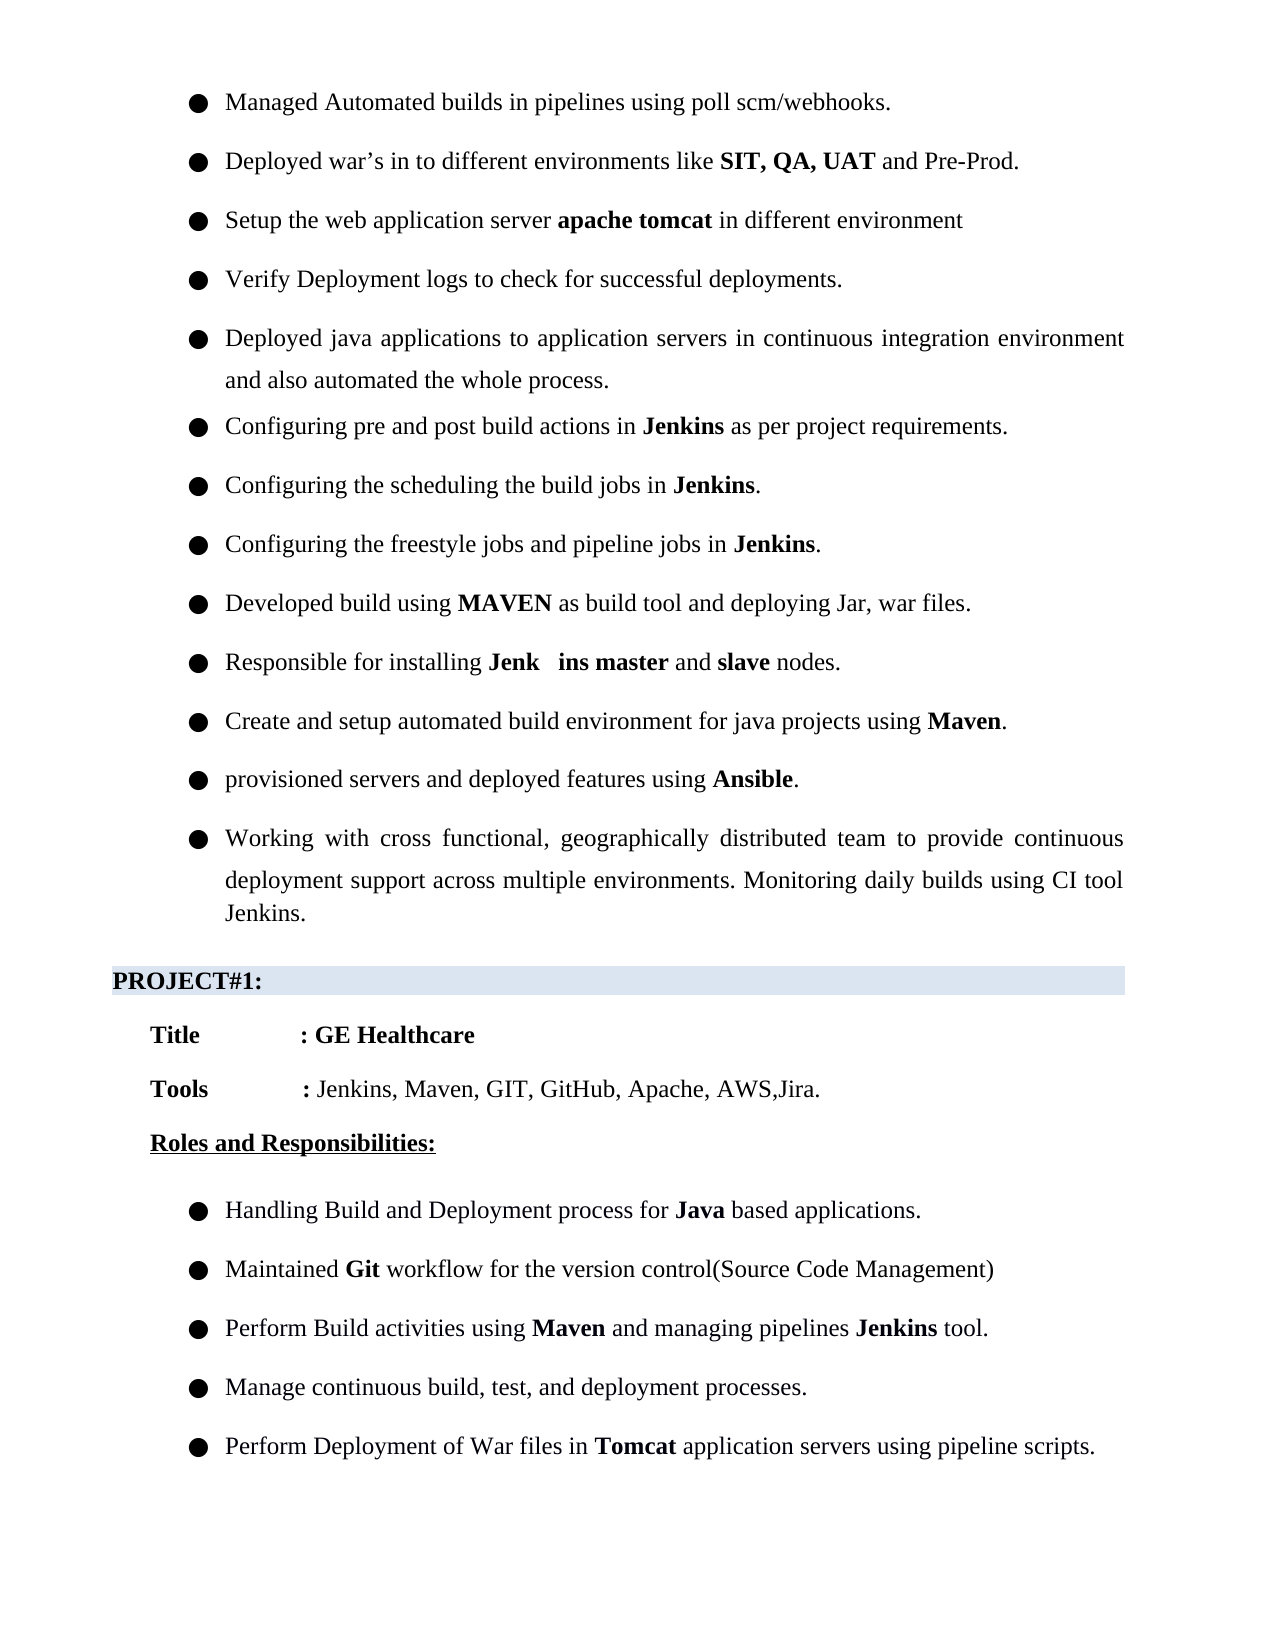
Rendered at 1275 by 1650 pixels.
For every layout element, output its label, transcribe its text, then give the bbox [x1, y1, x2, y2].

list Working with cross functional, geographically distributed team to provide continuous deployment support across multiple environments. Monitoring daily builds using CI tool Jenkins. [187, 810, 1125, 927]
list Developed build using MAVEN as build tool and deploying Jar, war files. [187, 574, 1125, 626]
list Deployed war’s in to different environments like SIT, QA, UAT and Pre-Prod. [187, 133, 1125, 184]
list Create and setup automated build environment for java projects using Maven. [187, 692, 1125, 743]
list Handling Build and Deployment process for Java based applications. [187, 1182, 1125, 1233]
list Responsible for installing Jenk ins master and slave nodes. [187, 633, 1125, 684]
text PROJECT#1: [112, 966, 1125, 995]
list Configuring pre and post build actions in Jenkins as per project requirements. [187, 398, 1125, 449]
list Verify Deployment logs to check for successful deployments. [187, 250, 1125, 302]
list Configuring the scheduling the build jobs in Jenkins. [187, 457, 1125, 508]
list Managed Automated builds in pipelines using poll scm/webhooks. [187, 74, 1125, 125]
list Perform Build activities using Maven and managing pipelines Jenkins tool. [187, 1299, 1125, 1351]
text Roles and Responsibilities: [150, 1128, 1125, 1157]
list Setup the web application server apache tomcat in different environment [187, 192, 1125, 243]
list Deployed java applications to application servers in continuous integration environment and also automated the whole process. [187, 309, 1125, 393]
list Configuring the freestyle jobs and pipeline jobs in Jenkins. [187, 516, 1125, 567]
text Title : GE Healthcare [150, 1020, 1125, 1049]
list Perform Deployment of War files in Tomcat application servers using pipeline scripts. [187, 1417, 1125, 1468]
list Manage continuous build, test, and deployment processes. [187, 1358, 1125, 1410]
list Maintained Git workflow for the version control(Source Code Management) [187, 1241, 1125, 1292]
list provisioned servers and deployed features using Ansible. [187, 751, 1125, 802]
text Tools : Jenkins, Maven, GIT, GitHub, Apache, AWS,Jira. [150, 1074, 1125, 1103]
